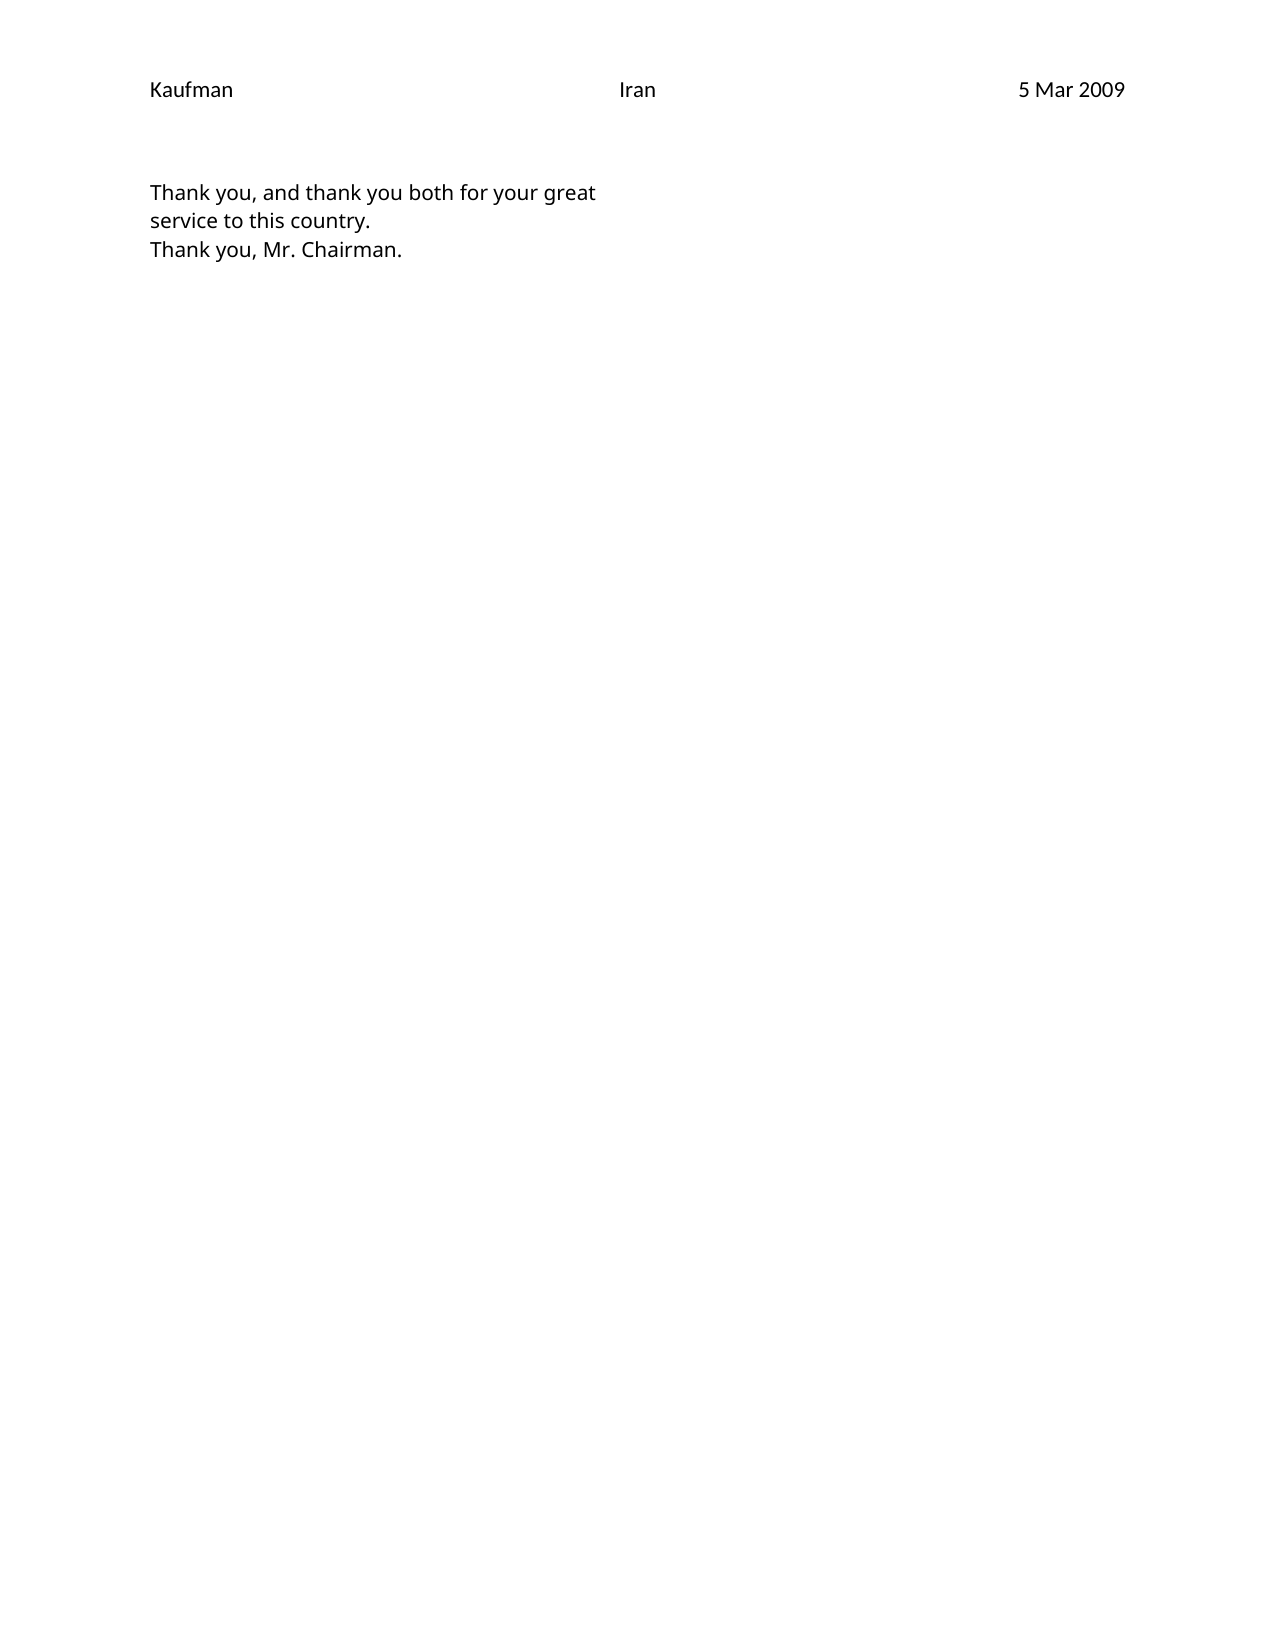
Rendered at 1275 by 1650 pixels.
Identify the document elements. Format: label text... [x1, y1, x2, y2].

text Thank you, and thank you both for your great [150, 178, 1125, 206]
text service to this country. [150, 206, 1125, 235]
text Thank you, Mr. Chairman. [150, 235, 1125, 263]
